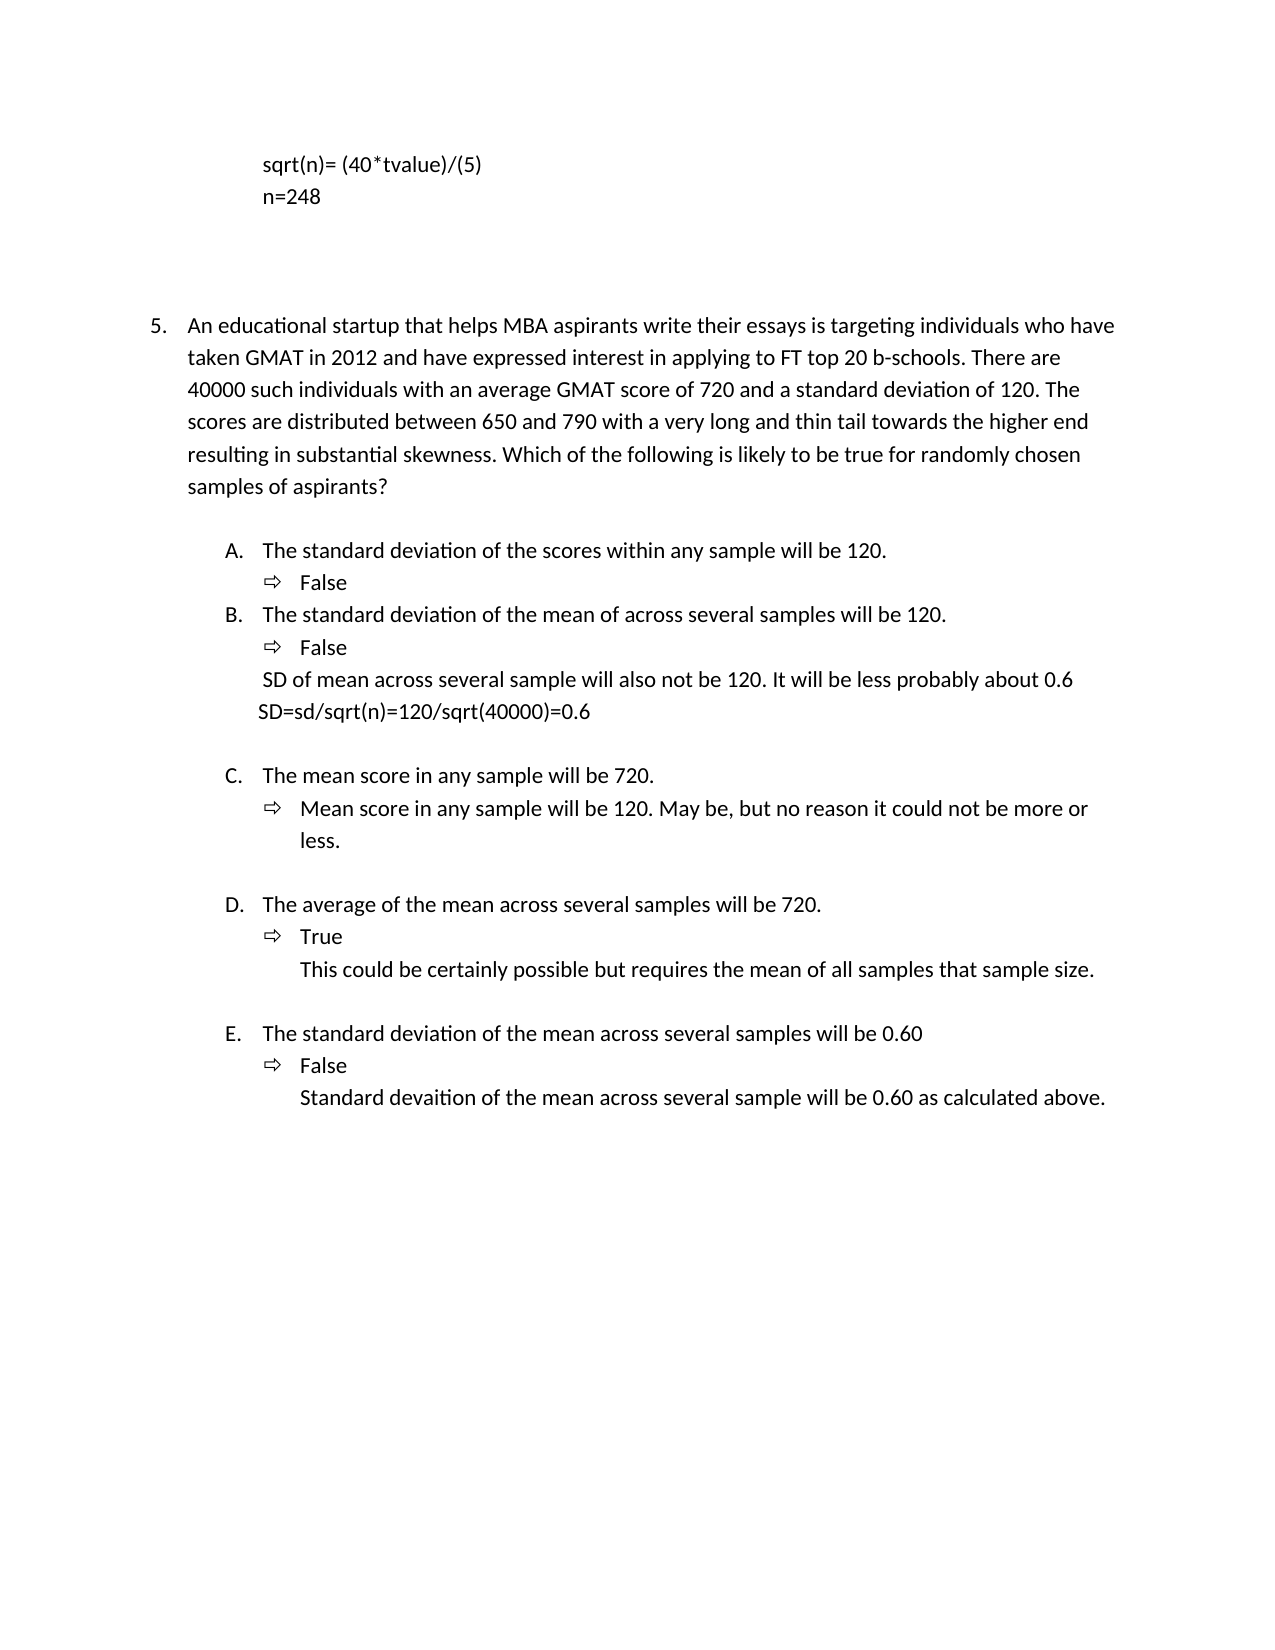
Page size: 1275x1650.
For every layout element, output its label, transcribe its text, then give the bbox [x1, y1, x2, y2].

list The standard deviation of the mean of across several samples will be 120. [225, 601, 1125, 629]
list False [262, 633, 1125, 661]
list An educational startup that helps MBA aspirants write their essays is targeting individuals who have taken GMAT in 2012 and have expressed interest in applying to FT top 20 b-schools. There are 40000 such individuals with an average GMAT score of 720 and a standard deviation of 120. The scores are distributed between 650 and 790 with a very long and thin tail towards the higher end resulting in substantial skewness. Which of the following is likely to be true for randomly chosen samples of aspirants? [150, 311, 1125, 500]
list True [262, 922, 1125, 951]
list This could be certainly possible but requires the mean of all samples that sample size. [300, 955, 1125, 983]
list The average of the mean across several samples will be 720. [225, 890, 1125, 918]
list Mean score in any sample will be 120. May be, but no reason it could not be more or less. [262, 794, 1125, 854]
text SD of mean across several sample will also not be 120. It will be less probably about 0.6 [262, 665, 1125, 693]
list The standard deviation of the scores within any sample will be 120. [225, 536, 1125, 564]
text SD=sd/sqrt(n)=120/sqrt(40000)=0.6 [150, 697, 1125, 725]
list Standard devaition of the mean across several sample will be 0.60 as calculated above. [300, 1083, 1125, 1111]
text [262, 150, 1125, 210]
list False [262, 568, 1125, 596]
list The standard deviation of the mean across several samples will be 0.60 [225, 1019, 1125, 1047]
list The mean score in any sample will be 720. [225, 762, 1125, 789]
list False [262, 1051, 1125, 1079]
